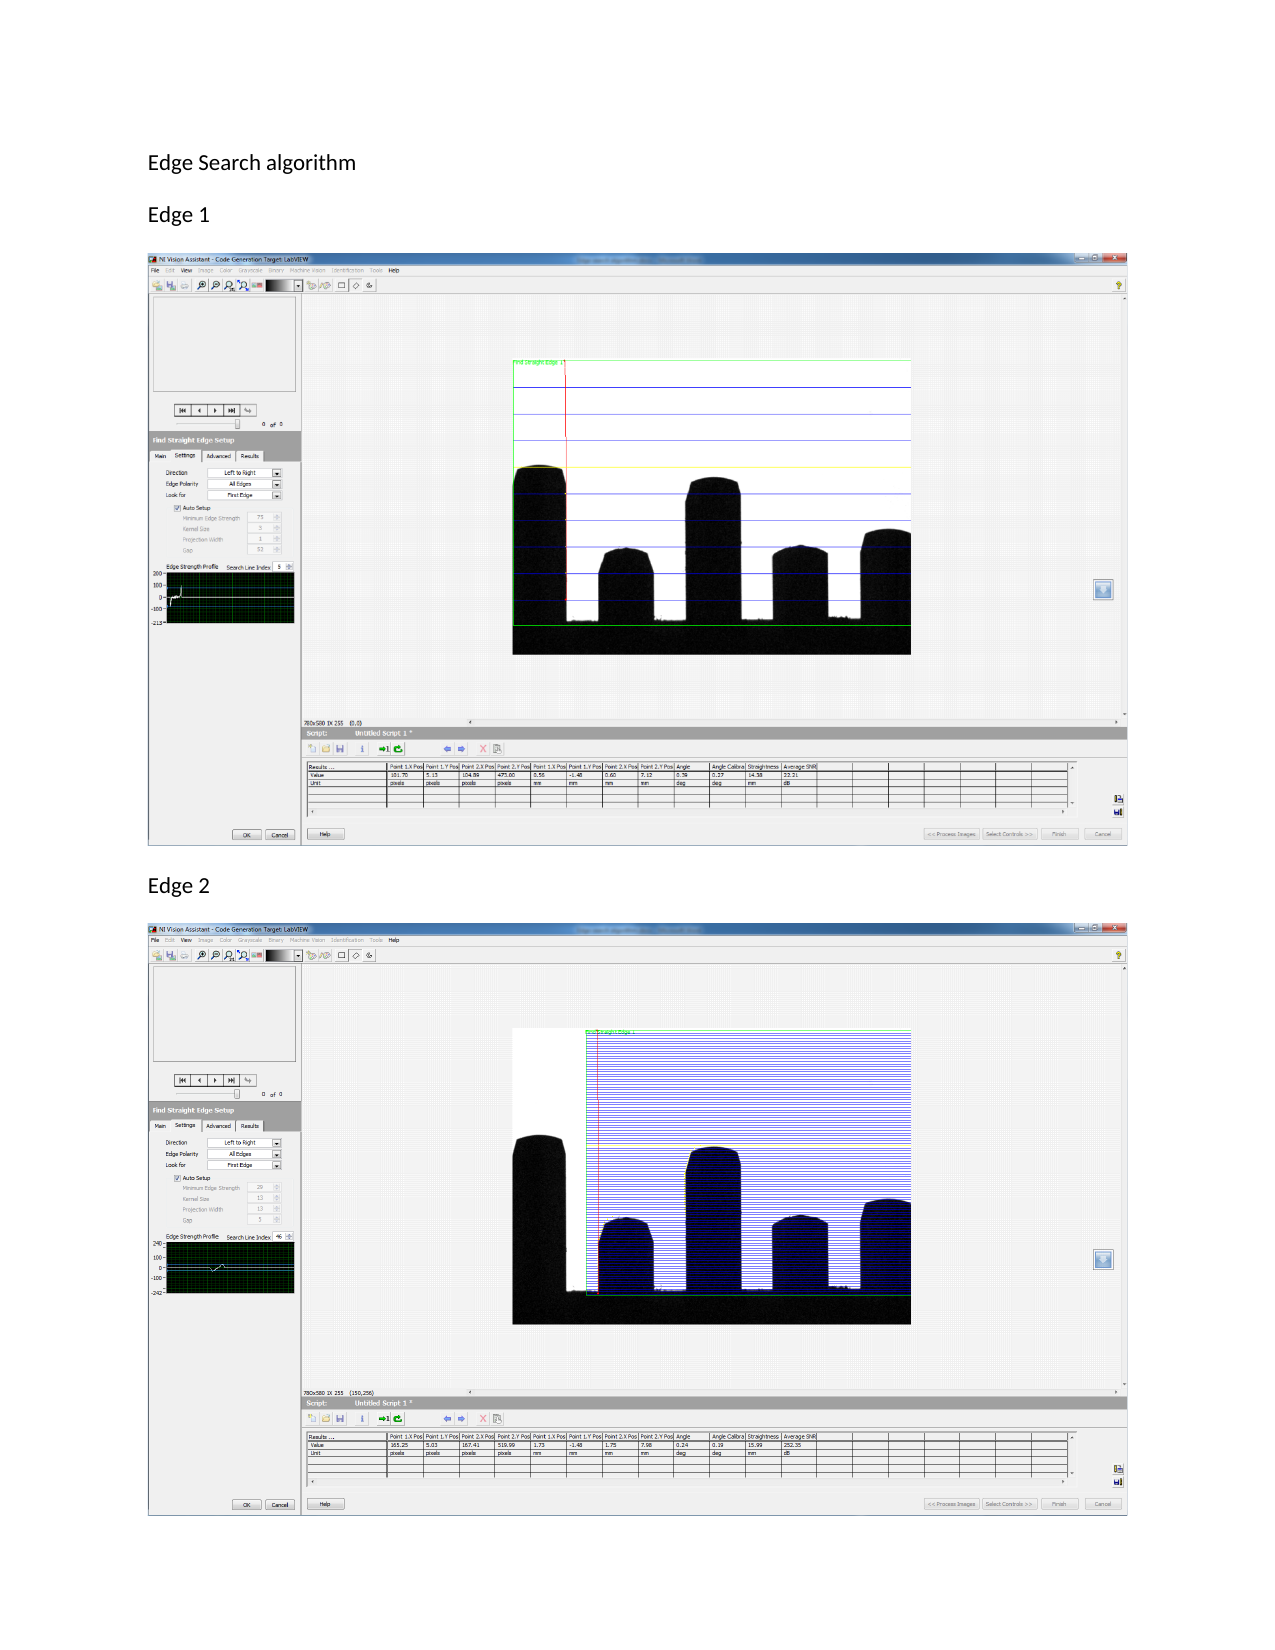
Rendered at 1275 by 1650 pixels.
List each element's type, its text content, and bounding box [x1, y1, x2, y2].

text Edge 2 [148, 871, 1127, 899]
text Edge 1 [148, 201, 1127, 229]
picture [147, 253, 1128, 846]
text Edge Search algorithm [148, 148, 1127, 176]
picture [147, 923, 1128, 1516]
